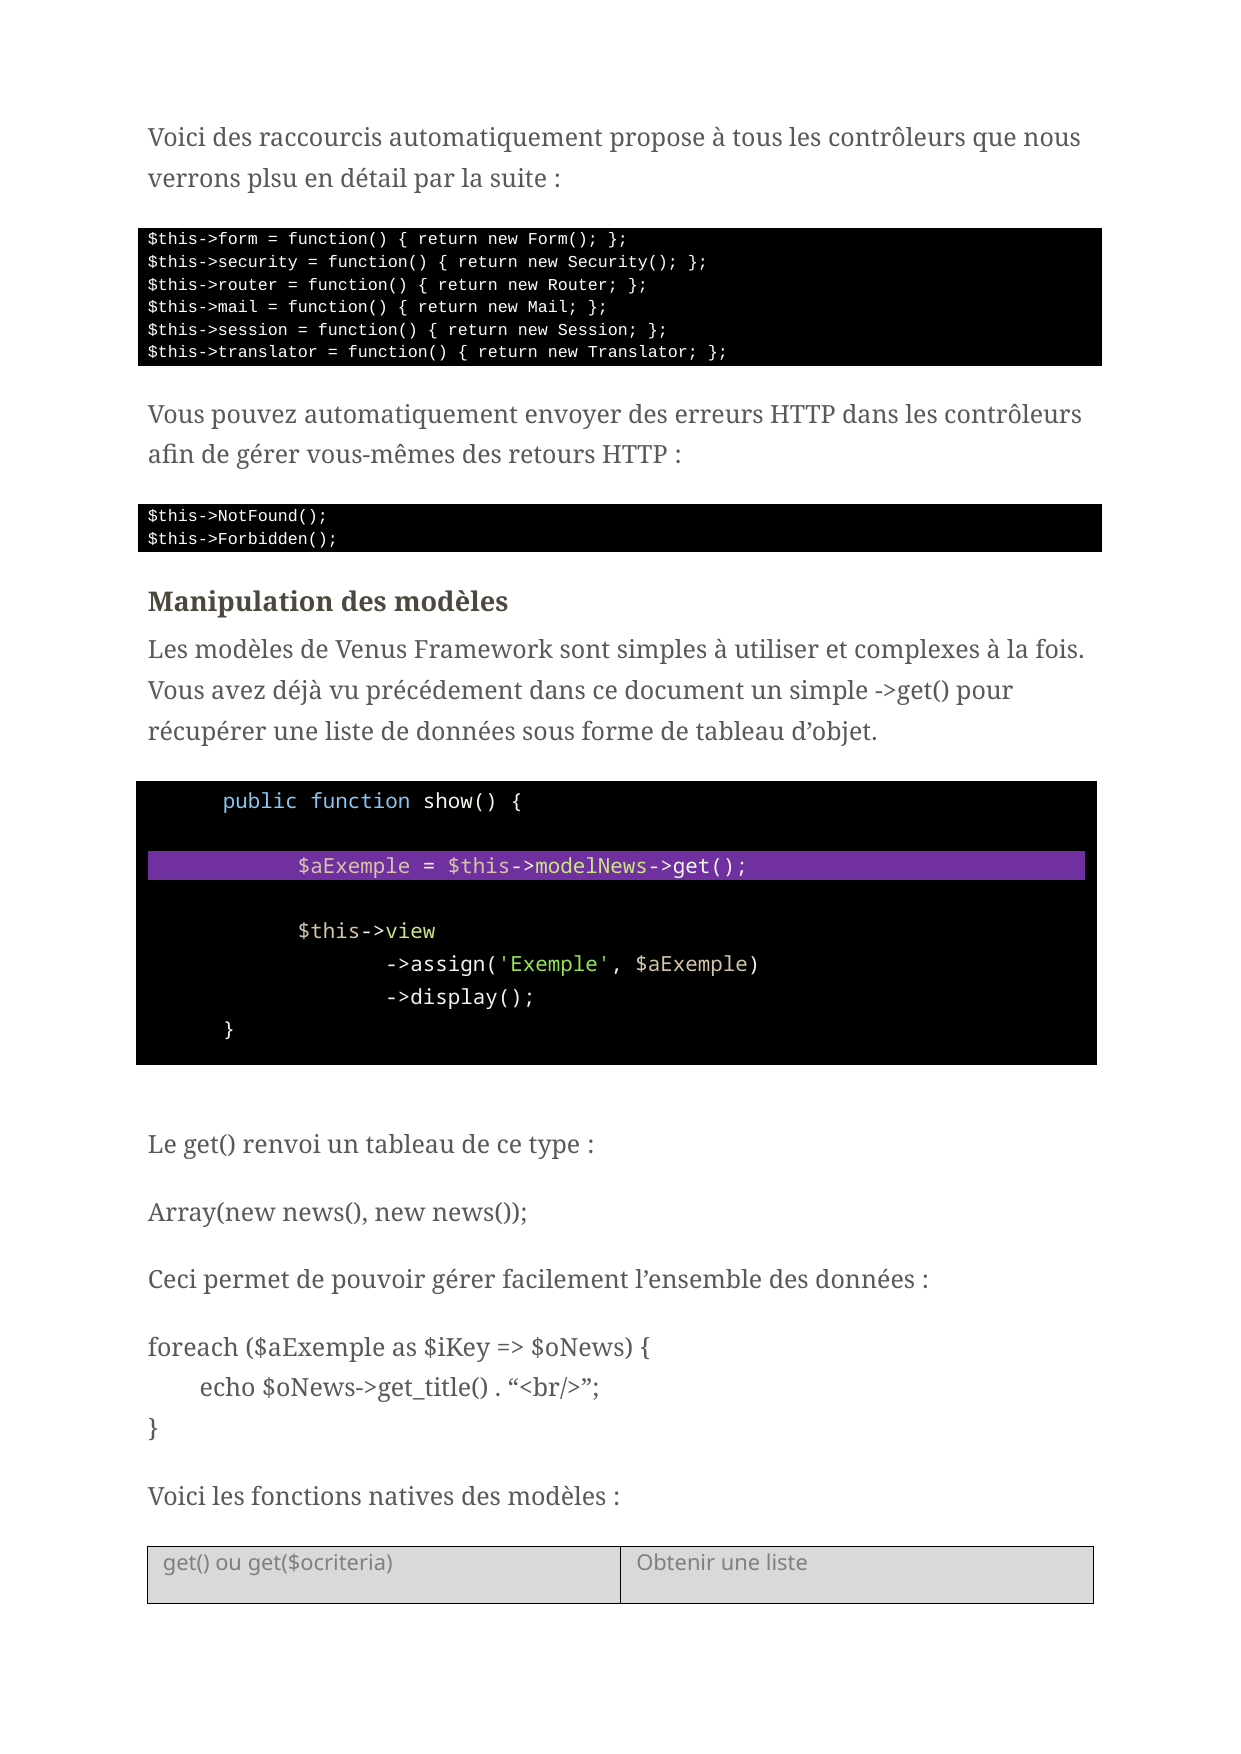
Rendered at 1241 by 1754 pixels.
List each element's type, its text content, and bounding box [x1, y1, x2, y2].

text Les modèles de Venus Framework sont simples à utiliser et complexes à la fois. Vous avez déjà vu précédement dans ce document un simple ->get() pour récupérer une liste de données sous forme de tableau d’objet. [148, 632, 1092, 748]
text Vous pouvez automatiquement envoyer des erreurs HTTP dans les contrôleurs afin de gérer vous-mêmes des retours HTTP : [148, 396, 1092, 471]
text Le get() renvoi un tableau de ce type : [148, 1127, 1092, 1161]
text Voici les fonctions natives des modèles : [148, 1478, 1092, 1512]
text Array(new news(), new news()); [148, 1194, 1092, 1228]
table_header public function show() { $aExemple = $this->modelNews->get(); $this->view ->assign('Exemple', $aExemple) ->display(); } [137, 782, 1096, 1064]
text $this->NotFound(); $this->Forbidden(); [139, 506, 1101, 551]
table_header Obtenir une liste [621, 1547, 1093, 1603]
text Ceci permet de pouvoir gérer facilement l’ensemble des données : [148, 1262, 1092, 1296]
text $this->form = function() { return new Form(); }; $this->security = function() { return new Security(); }; $this->router = function() { return new Router; }; $this->mail = function() { return new Mail; }; $this->session = function() { return new Session; }; $this->translator = function() { return new Translator; }; [139, 229, 1101, 365]
text Voici des raccourcis automatiquement propose à tous les contrôleurs que nous verrons plsu en détail par la suite : [148, 119, 1092, 194]
table_header get() ou get($ocriteria) [148, 1547, 620, 1603]
subtitle Manipulation des modèles [148, 582, 1092, 619]
text foreach ($aExemple as $iKey => $oNews) { echo $oNews->get_title() . “<br/>”; } [148, 1329, 1092, 1445]
